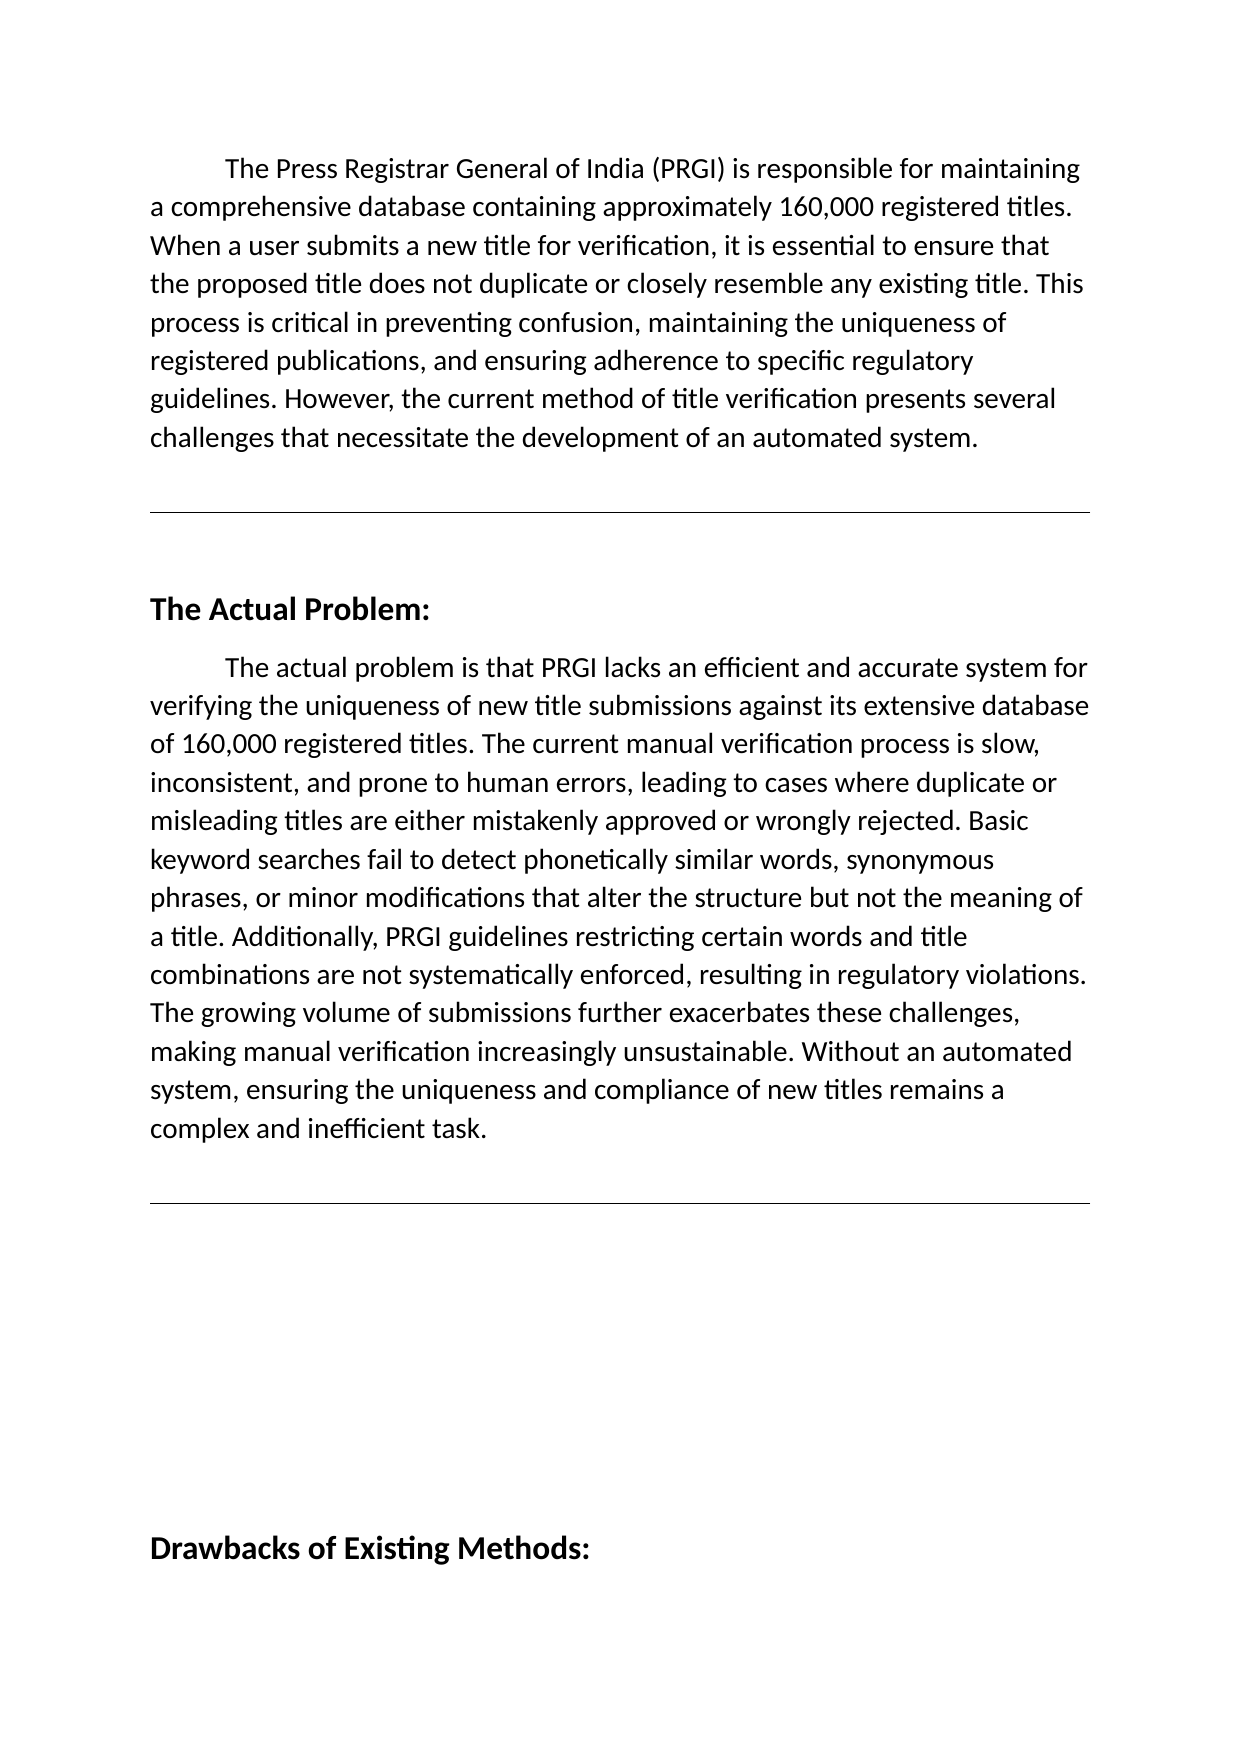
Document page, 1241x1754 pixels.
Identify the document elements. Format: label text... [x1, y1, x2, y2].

text The actual problem is that PRGI lacks an efficient and accurate system for verifying the uniqueness of new title submissions against its extensive database of 160,000 registered titles. The current manual verification process is slow, inconsistent, and prone to human errors, leading to cases where duplicate or misleading titles are either mistakenly approved or wrongly rejected. Basic keyword searches fail to detect phonetically similar words, synonymous phrases, or minor modifications that alter the structure but not the meaning of a title. Additionally, PRGI guidelines restricting certain words and title combinations are not systematically enforced, resulting in regulatory violations. The growing volume of submissions further exacerbates these challenges, making manual verification increasingly unsustainable. Without an automated system, ensuring the uniqueness and compliance of new titles remains a complex and inefficient task. [150, 649, 1090, 1146]
text The Press Registrar General of India (PRGI) is responsible for maintaining a comprehensive database containing approximately 160,000 registered titles. When a user submits a new title for verification, it is essential to ensure that the proposed title does not duplicate or closely resemble any existing title. This process is critical in preventing confusion, maintaining the uniqueness of registered publications, and ensuring adherence to specific regulatory guidelines. However, the current method of title verification presents several challenges that necessitate the development of an automated system. [150, 150, 1090, 455]
text Drawbacks of Existing Methods: [150, 1527, 1090, 1568]
text The Actual Problem: [150, 588, 1090, 629]
